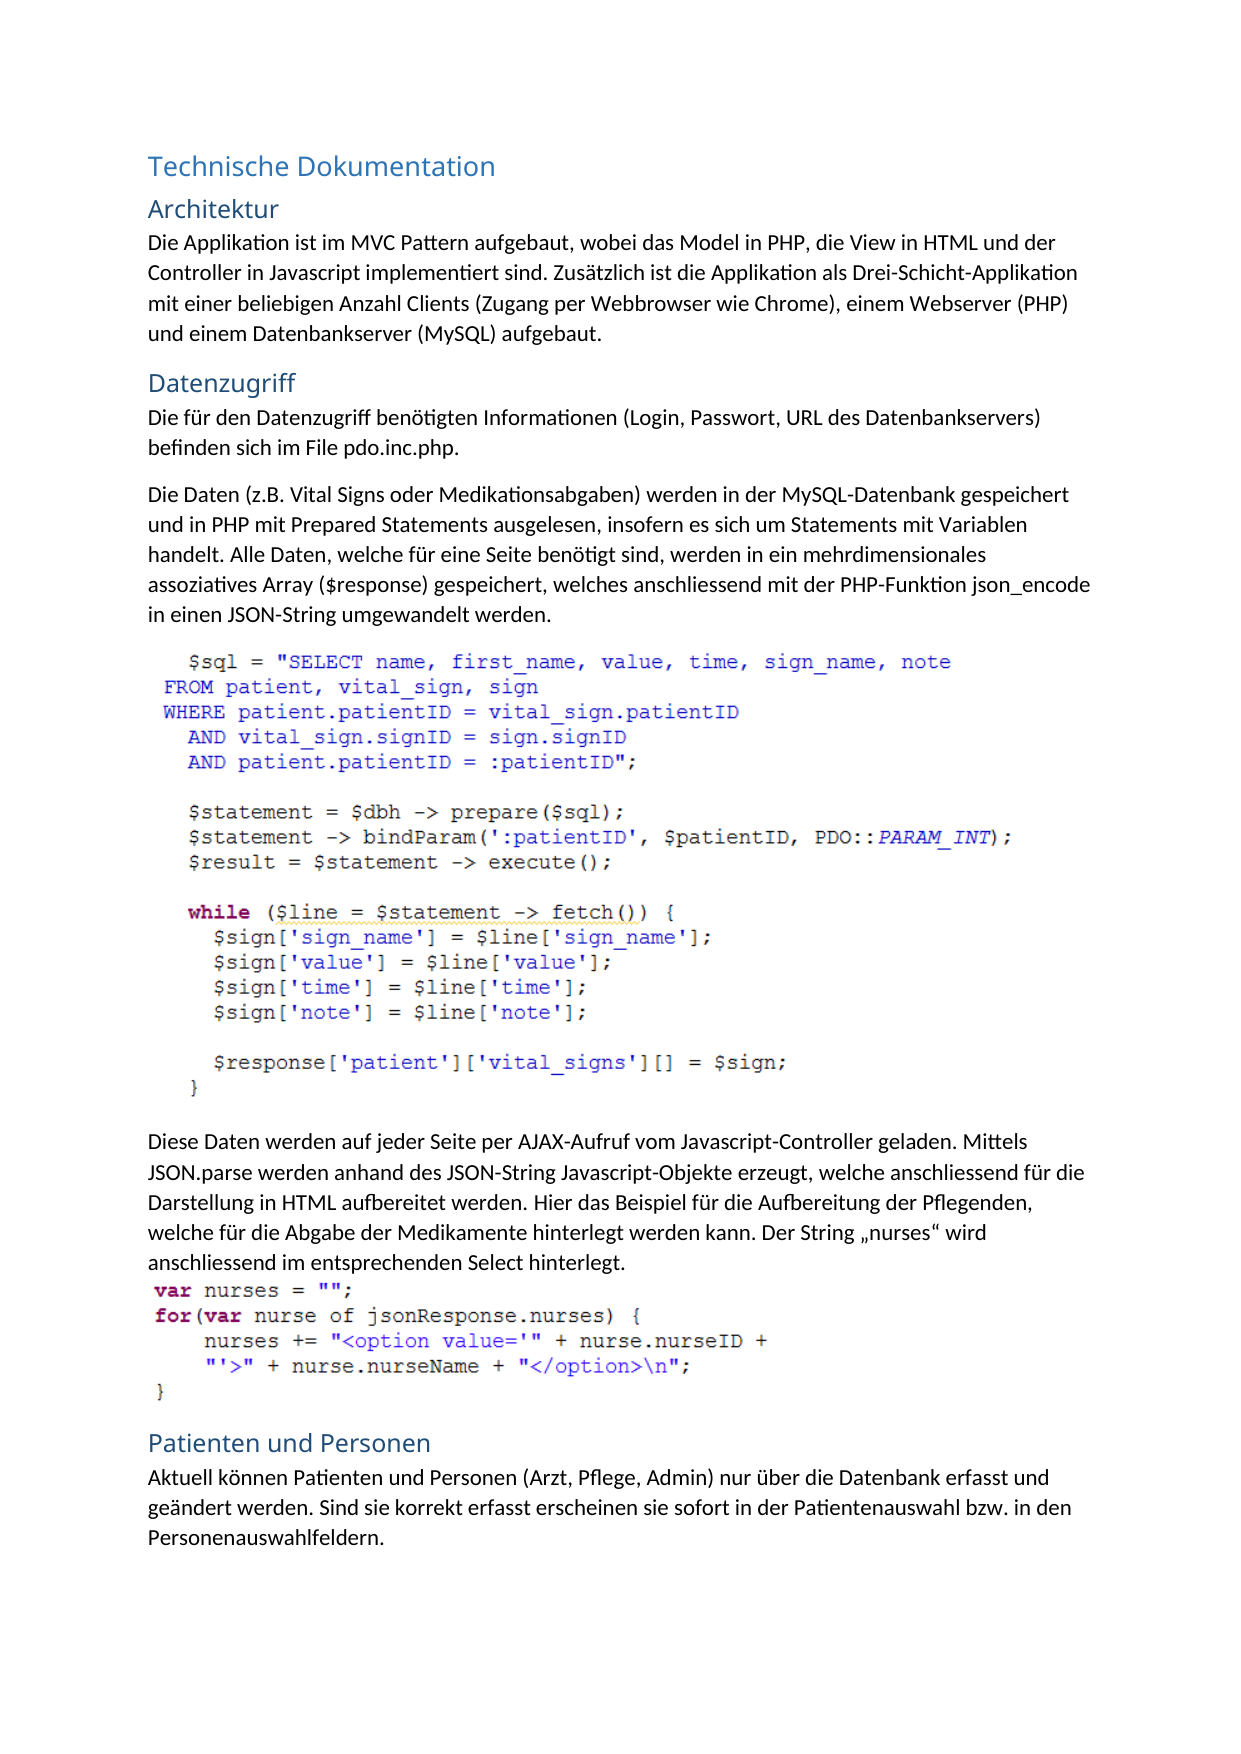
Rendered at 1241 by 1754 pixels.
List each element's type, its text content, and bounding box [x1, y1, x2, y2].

text Die Applikation ist im MVC Pattern aufgebaut, wobei das Model in PHP, die View in HTML und der Controller in Javascript implementiert sind. Zusätzlich ist die Applikation als Drei-Schicht-Applikation mit einer beliebigen Anzahl Clients (Zugang per Webbrowser wie Chrome), einem Webserver (PHP) und einem Datenbankserver (MySQL) aufgebaut. [148, 228, 1093, 347]
text Die Daten (z.B. Vital Signs oder Medikationsabgaben) werden in der MySQL-Datenbank gespeichert und in PHP mit Prepared Statements ausgelesen, insofern es sich um Statements mit Variablen handelt. Alle Daten, welche für eine Seite benötigt sind, werden in ein mehrdimensionales assoziatives Array ($response) gespeichert, welches anschliessend mit der PHP-Funktion json_encode in einen JSON-String umgewandelt werden. [148, 480, 1093, 628]
subtitle Architektur [148, 192, 1093, 226]
subtitle Datenzugriff [148, 366, 1093, 400]
picture [147, 647, 1028, 1109]
subtitle Patienten und Personen [148, 1426, 1093, 1460]
text Aktuell können Patienten und Personen (Arzt, Pflege, Admin) nur über die Datenbank erfasst und geändert werden. Sind sie korrekt erfasst erscheinen sie sofort in der Patientenauswahl bzw. in den Personenauswahlfeldern. [148, 1463, 1093, 1551]
subtitle Technische Dokumentation [148, 148, 1093, 184]
picture [147, 1278, 774, 1408]
text Die für den Datenzugriff benötigten Informationen (Login, Passwort, URL des Datenbankservers) befinden sich im File pdo.inc.php. [148, 403, 1093, 461]
